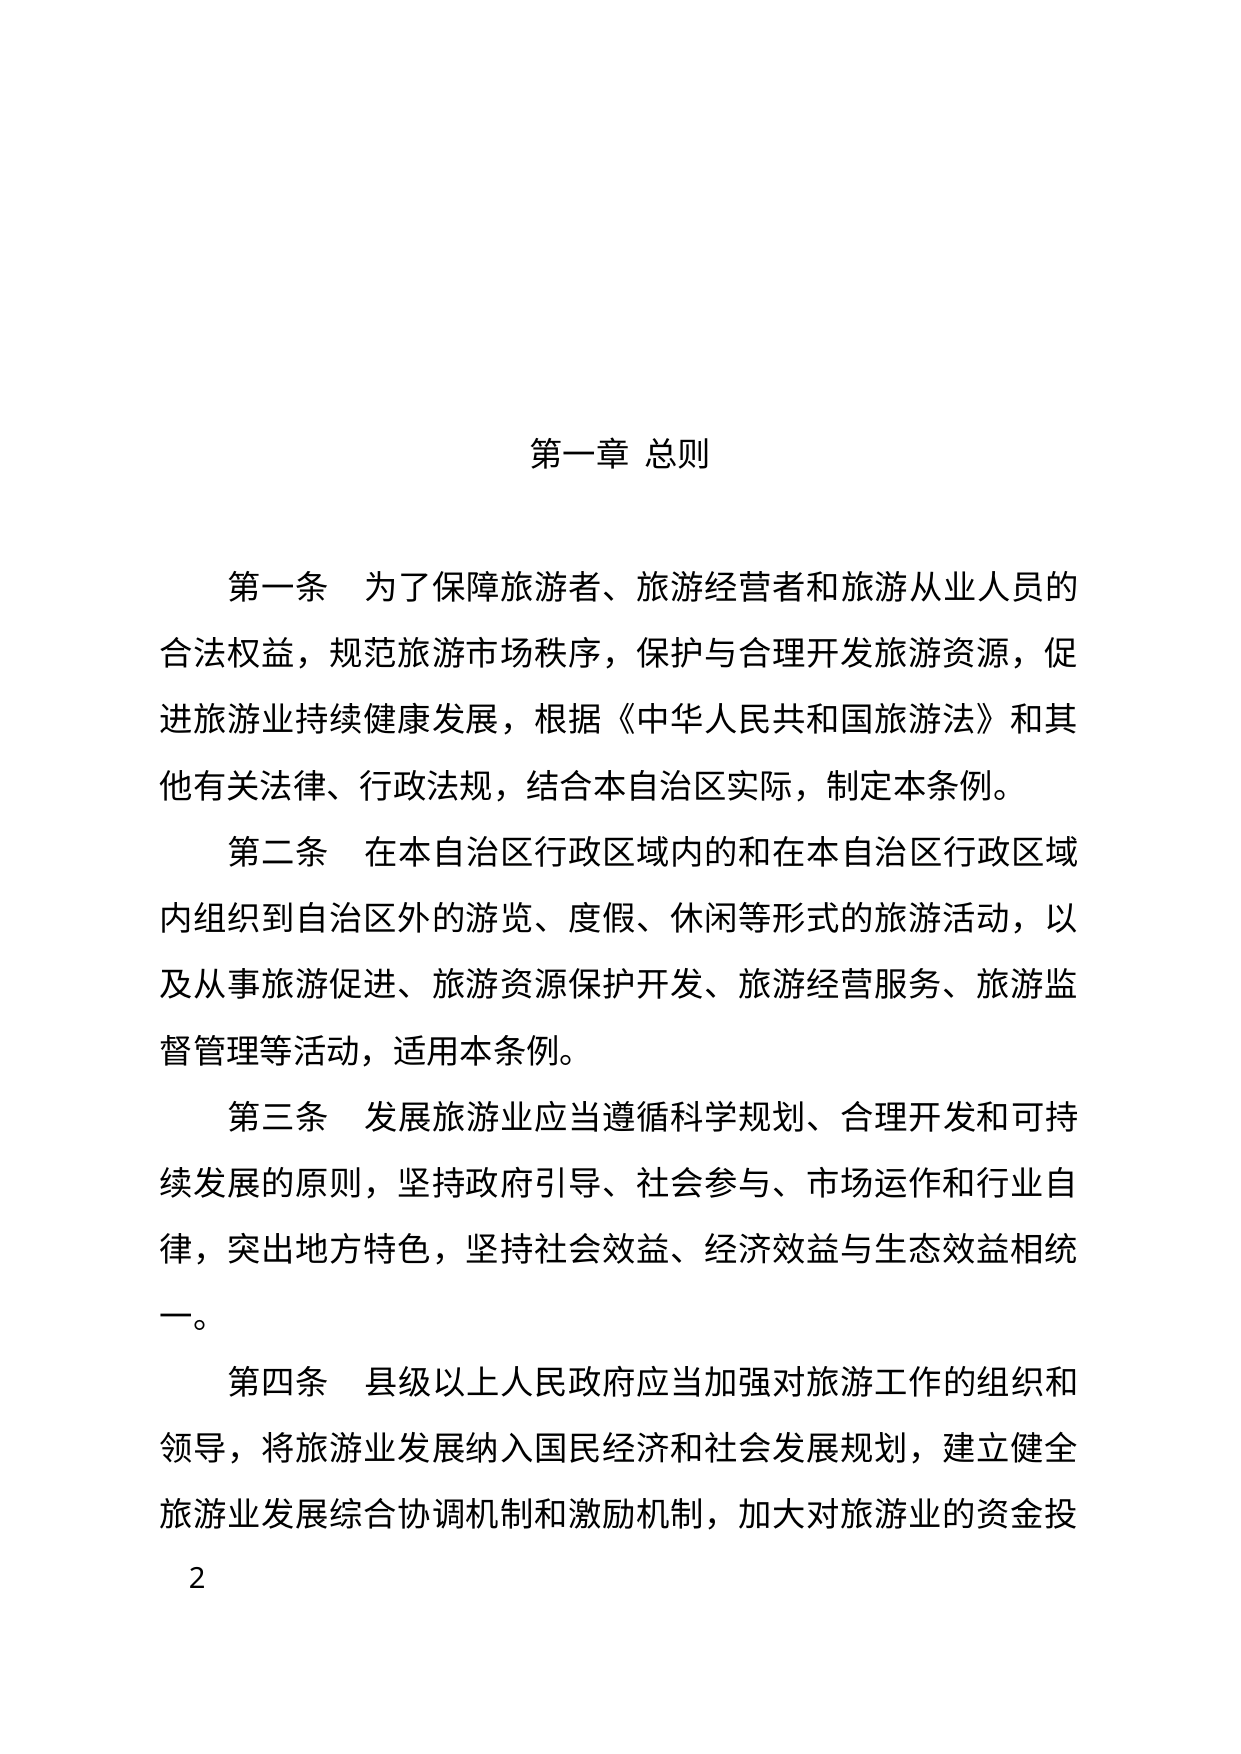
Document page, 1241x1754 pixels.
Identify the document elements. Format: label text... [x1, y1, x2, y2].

text 第一条 为了保障旅游者、旅游经营者和旅游从业人员的合法权益，规范旅游市场秩序，保护与合理开发旅游资源，促进旅游业持续健康发展，根据《中华人民共和国旅游法》和其他有关法律、行政法规，结合本自治区实际，制定本条例。 [159, 552, 1081, 817]
text 第二条 在本自治区行政区域内的和在本自治区行政区域内组织到自治区外的游览、度假、休闲等形式的旅游活动，以及从事旅游促进、旅游资源保护开发、旅游经营服务、旅游监督管理等活动，适用本条例。 [159, 817, 1081, 1082]
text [159, 1347, 1081, 1545]
text 第三条 发展旅游业应当遵循科学规划、合理开发和可持续发展的原则，坚持政府引导、社会参与、市场运作和行业自律，突出地方特色，坚持社会效益、经济效益与生态效益相统一。 [159, 1082, 1081, 1347]
text 第一章 总则 [159, 419, 1081, 485]
